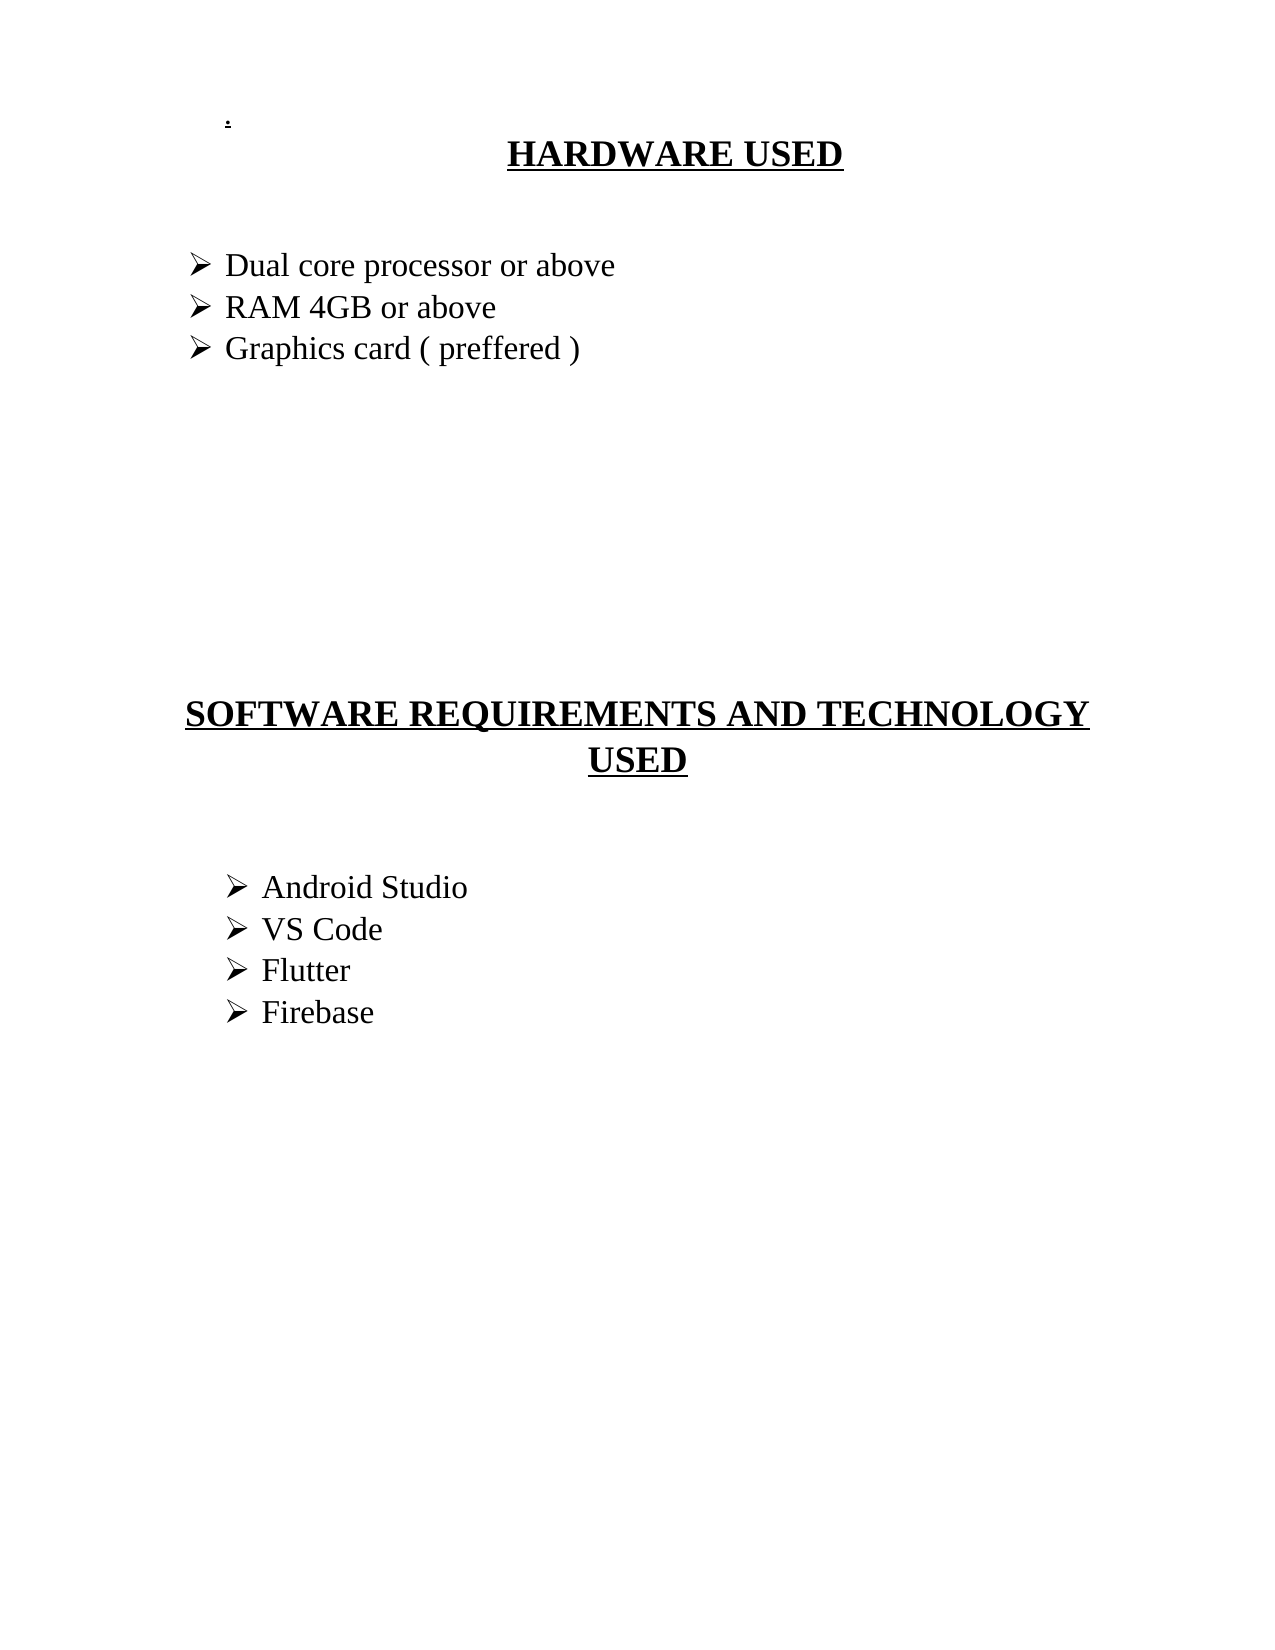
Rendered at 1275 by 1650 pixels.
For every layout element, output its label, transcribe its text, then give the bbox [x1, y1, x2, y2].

list Android Studio [224, 868, 1125, 906]
list Firebase [224, 992, 1125, 1030]
list Dual core processor or above [187, 246, 1125, 284]
list RAM 4GB or above [187, 287, 1125, 325]
list VS Code [224, 909, 1125, 947]
list Flutter [224, 951, 1125, 989]
list Graphics card ( preffered ) [187, 328, 1125, 367]
text SOFTWARE REQUIREMENTS AND TECHNOLOGY USED [150, 691, 1125, 781]
list . [225, 103, 1125, 130]
list HARDWARE USED [225, 132, 1125, 175]
